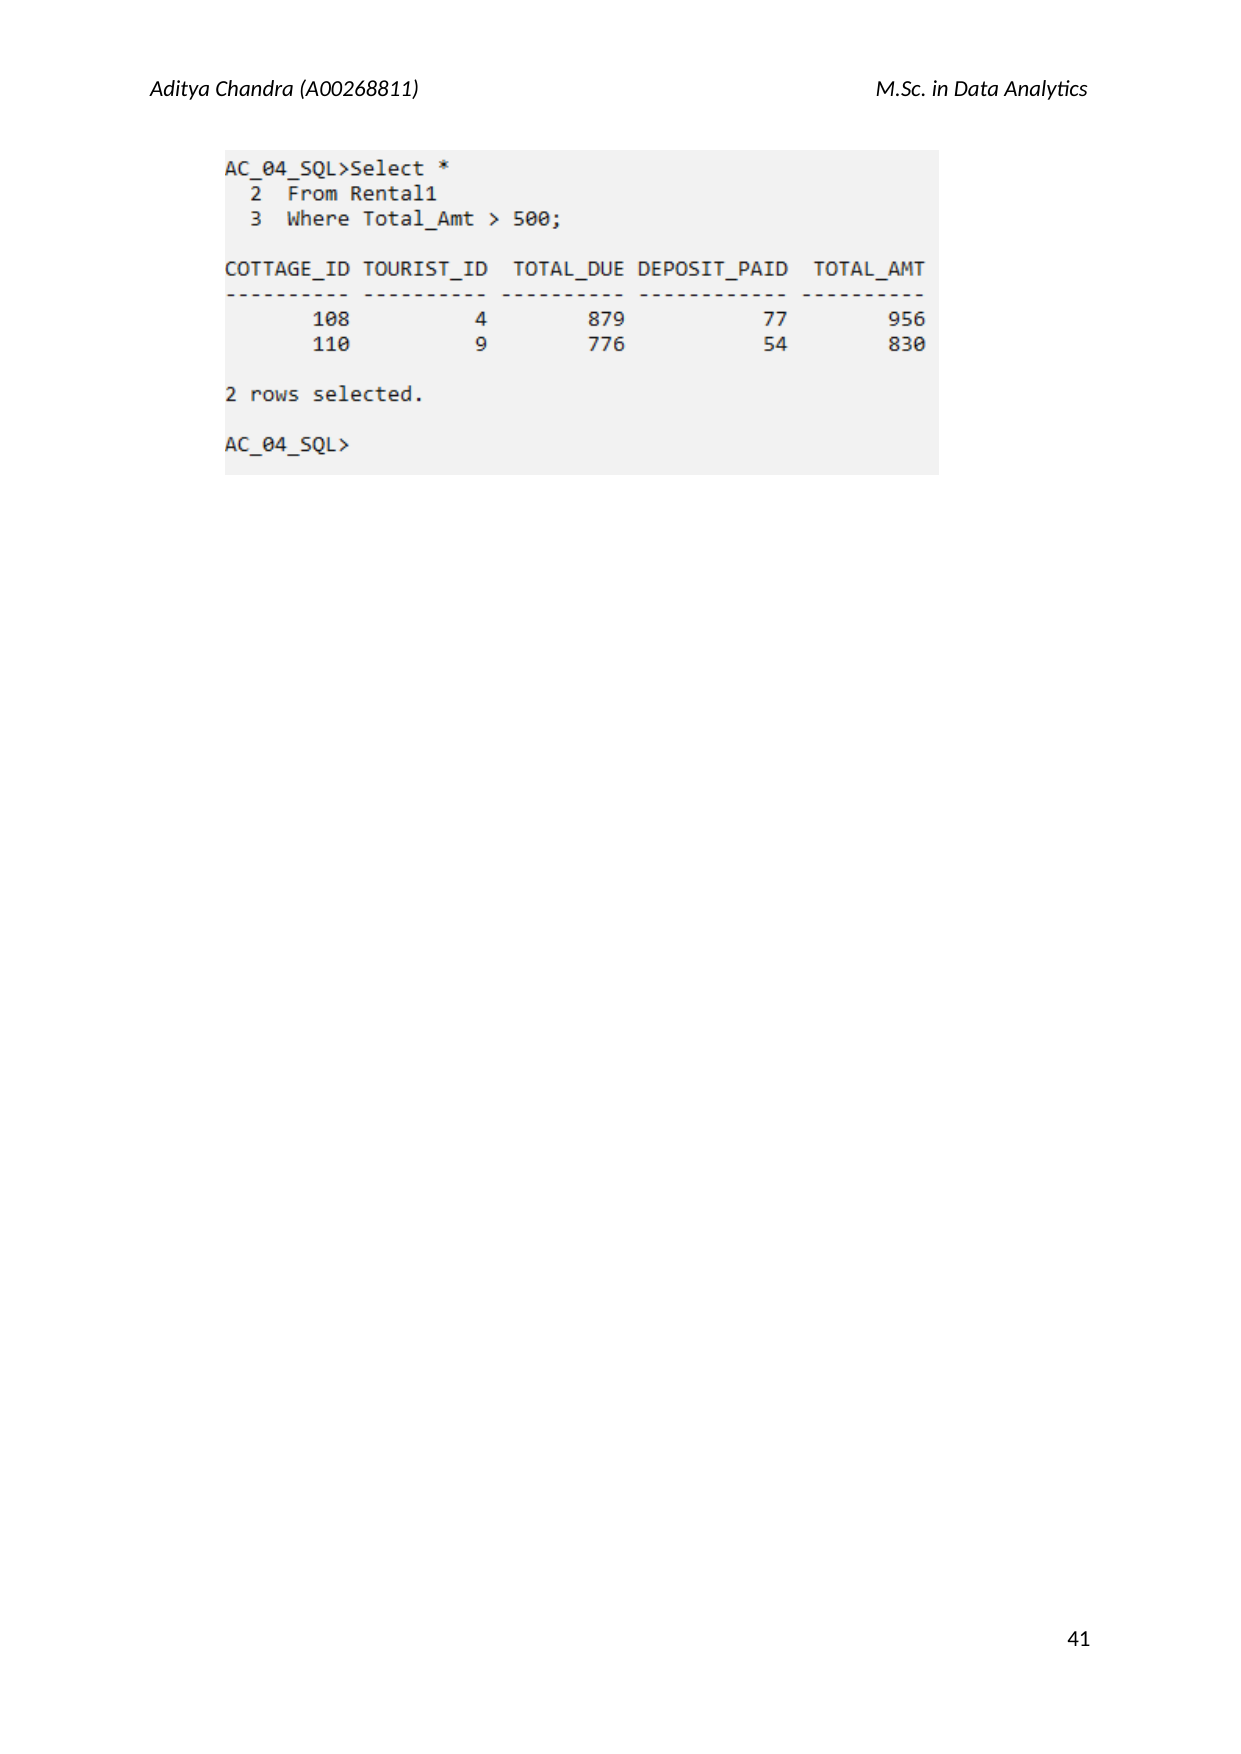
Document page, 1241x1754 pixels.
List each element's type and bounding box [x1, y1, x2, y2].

picture [225, 150, 939, 475]
